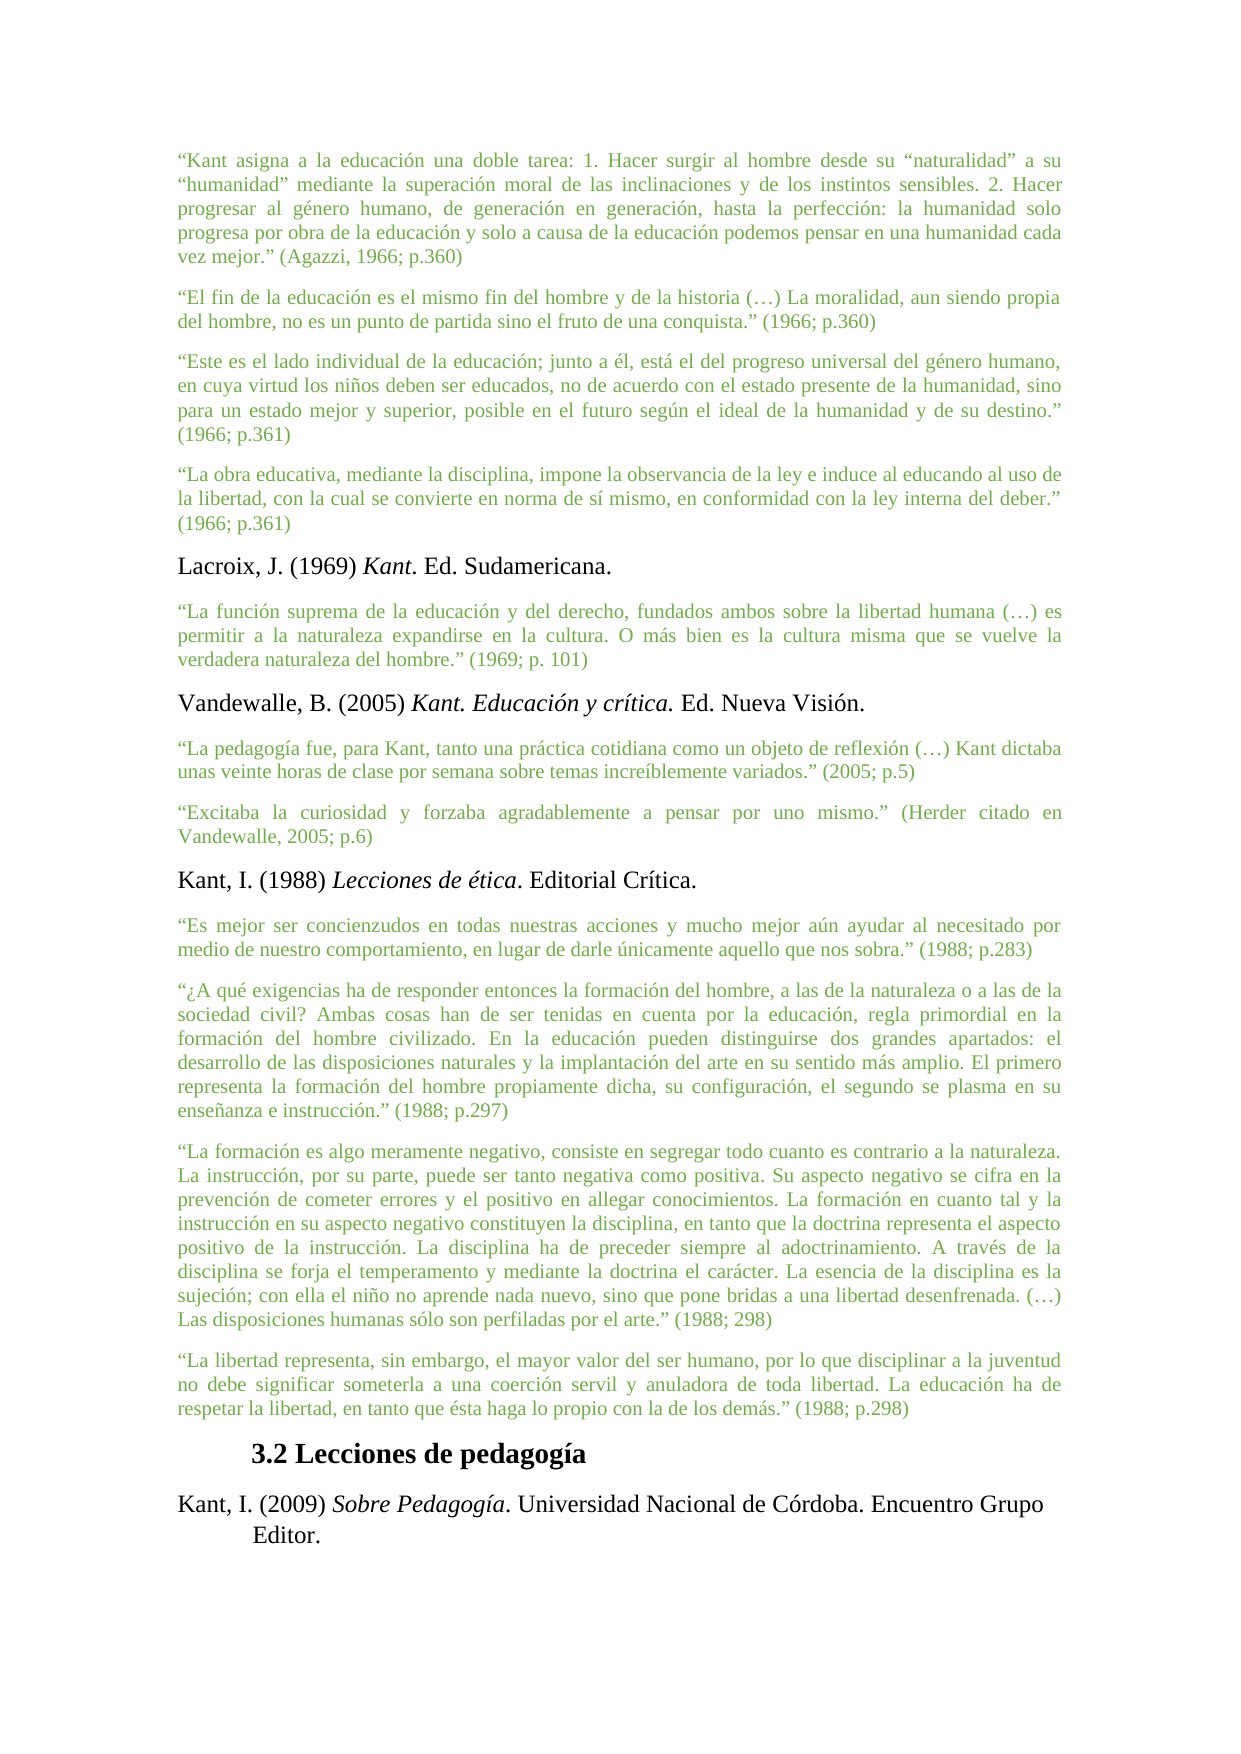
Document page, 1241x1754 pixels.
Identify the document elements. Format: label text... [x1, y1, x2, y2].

text “La pedagogía fue, para Kant, tanto una práctica cotidiana como un objeto de reflexión (…) Kant dictaba unas veinte horas de clase por semana sobre temas increíblemente variados.” (2005; p.5) [177, 735, 1063, 783]
text Kant, I. (2009) Sobre Pedagogía. Universidad Nacional de Córdoba. Encuentro Grupo Editor. [177, 1489, 1063, 1549]
text “Este es el lado individual de la educación; junto a él, está el del progreso universal del género humano, en cuya virtud los niños deben ser educados, no de acuerdo con el estado presente de la humanidad, sino para un estado mejor y superior, posible en el futuro según el ideal de la humanidad y de su destino.” (1966; p.361) [177, 349, 1063, 446]
text “¿A qué exigencias ha de responder entonces la formación del hombre, a las de la naturaleza o a las de la sociedad civil? Ambas cosas han de ser tenidas en cuenta por la educación, regla primordial en la formación del hombre civilizado. En la educación pueden distinguirse dos grandes apartados: el desarrollo de las disposiciones naturales y la implantación del arte en su sentido más amplio. El primero representa la formación del hombre propiamente dicha, su configuración, el segundo se plasma en su enseñanza e instrucción.” (1988; p.297) [177, 977, 1063, 1122]
text “El fin de la educación es el mismo fin del hombre y de la historia (…) La moralidad, aun siendo propia del hombre, no es un punto de partida sino el fruto de una conquista.” (1966; p.360) [177, 284, 1063, 333]
text Vandewalle, B. (2005) Kant. Educación y crítica. Ed. Nueva Visión. [177, 688, 1063, 716]
text “Es mejor ser concienzudos en todas nuestras acciones y mucho mejor aún ayudar al necesitado por medio de nuestro comportamiento, en lugar de darle únicamente aquello que nos sobra.” (1988; p.283) [177, 913, 1063, 961]
text “La formación es algo meramente negativo, consiste en segregar todo cuanto es contrario a la naturaleza. La instrucción, por su parte, puede ser tanto negativa como positiva. Su aspecto negativo se cifra en la prevención de cometer errores y el positivo en allegar conocimientos. La formación en cuanto tal y la instrucción en su aspecto negativo constituyen la disciplina, en tanto que la doctrina representa el aspecto positivo de la instrucción. La disciplina ha de preceder siempre al adoctrinamiento. A través de la disciplina se forja el temperamento y mediante la doctrina el carácter. La esencia de la disciplina es la sujeción; con ella el niño no aprende nada nuevo, sino que pone bridas a una libertad desenfrenada. (…) Las disposiciones humanas sólo son perfiladas por el arte.” (1988; 298) [177, 1138, 1063, 1331]
text Kant, I. (1988) Lecciones de ética. Editorial Crítica. [177, 865, 1063, 894]
text “Excitaba la curiosidad y forzaba agradablemente a pensar por uno mismo.” (Herder citado en Vandewalle, 2005; p.6) [177, 800, 1063, 848]
text “Kant asigna a la educación una doble tarea: 1. Hacer surgir al hombre desde su “naturalidad” a su “humanidad” mediante la superación moral de las inclinaciones y de los instintos sensibles. 2. Hacer progresar al género humano, de generación en generación, hasta la perfección: la humanidad solo progresa por obra de la educación y solo a causa de la educación podemos pensar en una humanidad cada vez mejor.” (Agazzi, 1966; p.360) [177, 148, 1063, 268]
text “La función suprema de la educación y del derecho, fundados ambos sobre la libertad humana (…) es permitir a la naturaleza expandirse en la cultura. O más bien es la cultura misma que se vuelve la verdadera naturaleza del hombre.” (1969; p. 101) [177, 599, 1063, 671]
text Lacroix, J. (1969) Kant. Ed. Sudamericana. [177, 551, 1063, 580]
text “La libertad representa, sin embargo, el mayor valor del ser humano, por lo que disciplinar a la juventud no debe significar someterla a una coerción servil y anuladora de toda libertad. La educación ha de respetar la libertad, en tanto que ésta haga lo propio con la de los demás.” (1988; p.298) [177, 1348, 1063, 1420]
text 3.2 Lecciones de pedagogía [177, 1437, 1063, 1470]
text “La obra educativa, mediante la disciplina, impone la observancia de la ley e induce al educando al uso de la libertad, con la cual se convierte en norma de sí mismo, en conformidad con la ley interna del deber.” (1966; p.361) [177, 462, 1063, 534]
